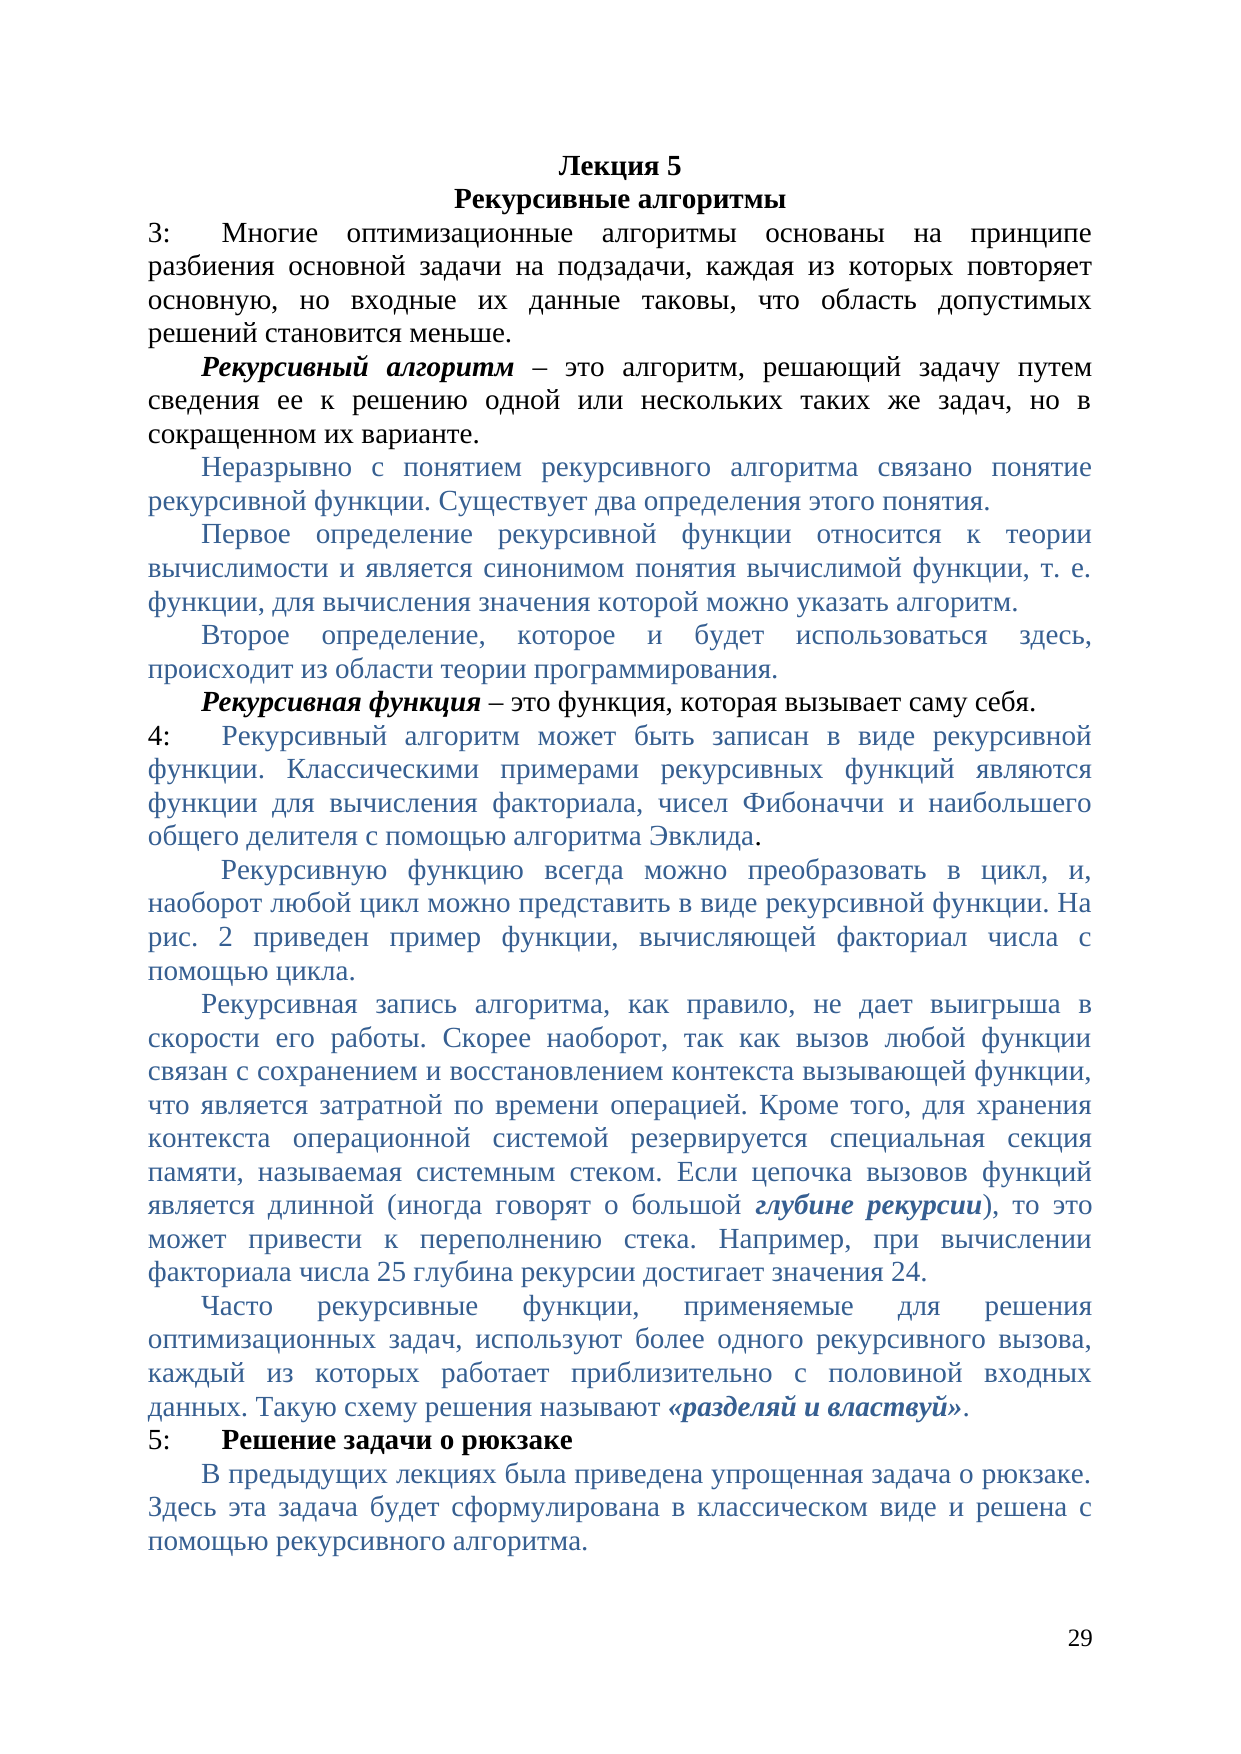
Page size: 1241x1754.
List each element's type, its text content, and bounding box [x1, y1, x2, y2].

text Рекурсивный алгоритм – это алгоритм, решающий задачу путем сведения ее к решению одной или нескольких таких же задач, но в сокращенном их варианте. [148, 349, 1093, 449]
text Рекурсивная функция – это функция, которая вызывает саму себя. [148, 684, 1093, 718]
text 5: Решение задачи о рюкзаке [148, 1422, 1093, 1456]
text Лекция 5 [148, 148, 1093, 181]
text 4: Рекурсивный алгоритм может быть записан в виде рекурсивной функции. Классическими примерами рекурсивных функций являются функции для вычисления факториала, чисел Фибоначчи и наибольшего общего делителя с помощью алгоритма Эвклида. [148, 718, 1093, 852]
text Часто рекурсивные функции, применяемые для решения оптимизационных задач, используют более одного рекурсивного вызова, каждый из которых работает приблизительно с половиной входных данных. Такую схему решения называют «разделяй и властвуй». [148, 1288, 1093, 1422]
text Неразрывно с понятием рекурсивного алгоритма связано понятие рекурсивной функции. Существует два определения этого понятия. [148, 449, 1093, 517]
text Рекурсивную функцию всегда можно преобразовать в цикл, и, наоборот любой цикл можно представить в виде рекурсивной функции. На рис. 2 приведен пример функции, вычисляющей факториал числа с помощью цикла. [148, 852, 1093, 986]
text В предыдущих лекциях была приведена упрощенная задача о рюкзаке. Здесь эта задача будет сформулирована в классическом виде и решена с помощью рекурсивного алгоритма. [148, 1456, 1093, 1556]
text Второе определение, которое и будет использоваться здесь, происходит из области теории программирования. [148, 617, 1093, 684]
text Рекурсивные алгоритмы [148, 181, 1093, 215]
text Рекурсивная запись алгоритма, как правило, не дает выигрыша в скорости его работы. Скорее наоборот, так как вызов любой функции связан с сохранением и восстановлением контекста вызывающей функции, что является затратной по времени операцией. Кроме того, для хранения контекста операционной системой резервируется специальная секция памяти, называемая системным стеком. Если цепочка вызовов функций является длинной (иногда говорят о большой глубине рекурсии), то это может привести к переполнению стека. Например, при вычислении факториала числа 25 глубина рекурсии достигает значения 24. [148, 986, 1093, 1288]
text 3: Многие оптимизационные алгоритмы основаны на принципе разбиения основной задачи на подзадачи, каждая из которых повторяет основную, но входные их данные таковы, что область допустимых решений становится меньше. [148, 215, 1093, 349]
text Первое определение рекурсивной функции относится к теории вычислимости и является синонимом понятия вычислимой функции, т. е. функции, для вычисления значения которой можно указать алгоритм. [148, 517, 1093, 617]
